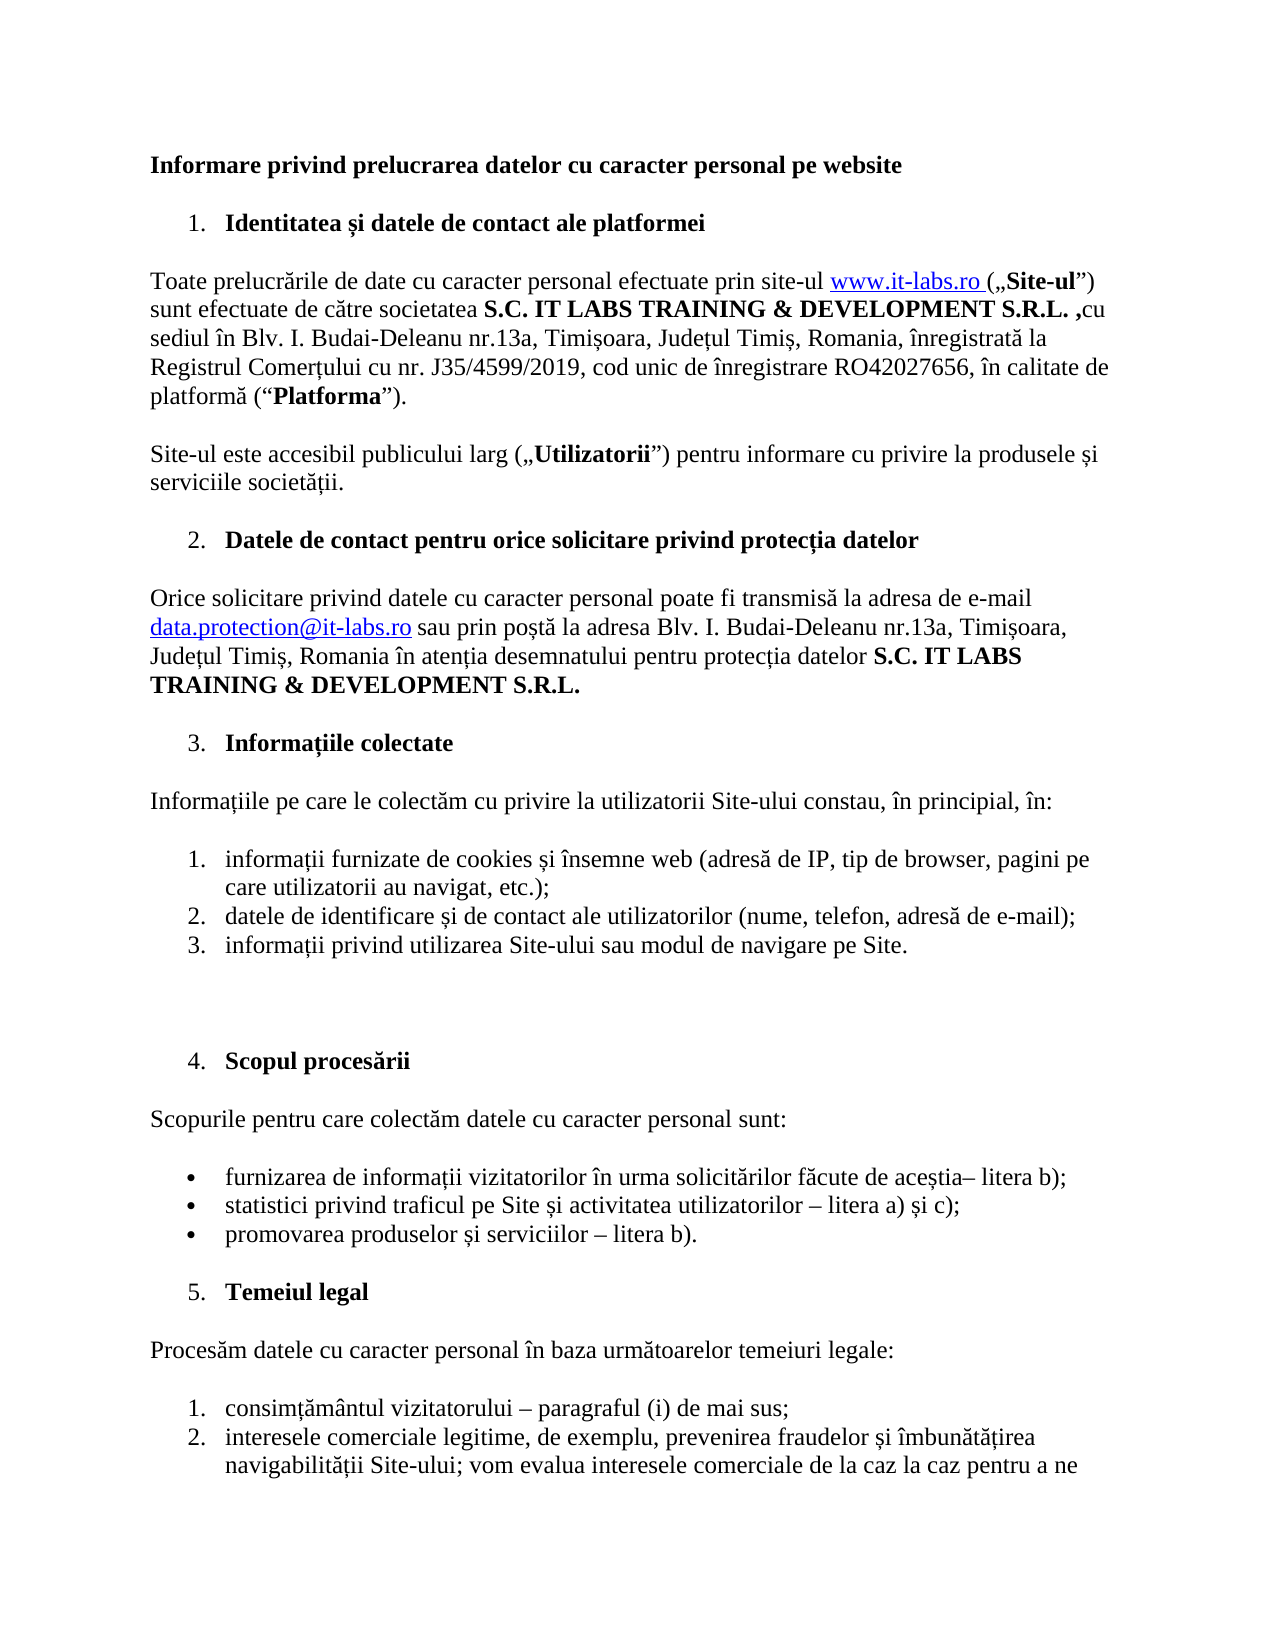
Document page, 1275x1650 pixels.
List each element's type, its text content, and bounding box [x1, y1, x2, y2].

list furnizarea de informații vizitatorilor în urma solicitărilor făcute de aceștia– litera b); [187, 1162, 1125, 1190]
text Procesăm datele cu caracter personal în baza următoarelor temeiuri legale: [150, 1335, 1125, 1364]
list Scopul procesării [187, 1046, 1125, 1074]
list Identitatea și datele de contact ale platformei [187, 208, 1125, 237]
list datele de identificare și de contact ale utilizatorilor (nume, telefon, adresă de e-mail); [187, 901, 1125, 930]
text Site-ul este accesibil publicului larg („Utilizatorii”) pentru informare cu privire la produsele și serviciile societății. [150, 439, 1125, 496]
list informații furnizate de cookies și însemne web (adresă de IP, tip de browser, pagini pe care utilizatorii au navigat, etc.); [187, 844, 1125, 901]
text Informațiile pe care le colectăm cu privire la utilizatorii Site-ului constau, în principial, în: [150, 786, 1125, 814]
text Informare privind prelucrarea datelor cu caracter personal pe website [150, 150, 1125, 179]
list Temeiul legal [187, 1277, 1125, 1306]
text Orice solicitare privind datele cu caracter personal poate fi transmisă la adresa de e-mail data.protection@it-labs.ro sau prin poștă la adresa Blv. I. Budai-Deleanu nr.13a, Timișoara, Județul Timiș, Romania în atenția desemnatului pentru protecția datelor S.C. IT LABS TRAINING & DEVELOPMENT S.R.L. [150, 583, 1125, 699]
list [187, 1422, 1125, 1479]
list promovarea produselor și serviciilor – litera b). [187, 1219, 1125, 1248]
list Informațiile colectate [187, 728, 1125, 757]
text Toate prelucrările de date cu caracter personal efectuate prin site-ul www.it-labs.ro („Site-ul”) sunt efectuate de către societatea S.C. IT LABS TRAINING & DEVELOPMENT S.R.L. ,cu sediul în Blv. I. Budai-Deleanu nr.13a, Timișoara, Județul Timiș, Romania, înregistrată la Registrul Comerțului cu nr. J35/4599/2019, cod unic de înregistrare RO42027656, în calitate de platformă (“Platforma”). [150, 266, 1125, 409]
text Scopurile pentru care colectăm datele cu caracter personal sunt: [150, 1104, 1125, 1132]
list informații privind utilizarea Site-ului sau modul de navigare pe Site. [187, 930, 1125, 959]
list consimțământul vizitatorului – paragraful (i) de mai sus; [187, 1393, 1125, 1422]
list Datele de contact pentru orice solicitare privind protecția datelor [187, 525, 1125, 554]
list statistici privind traficul pe Site și activitatea utilizatorilor – litera a) și c); [187, 1190, 1125, 1219]
